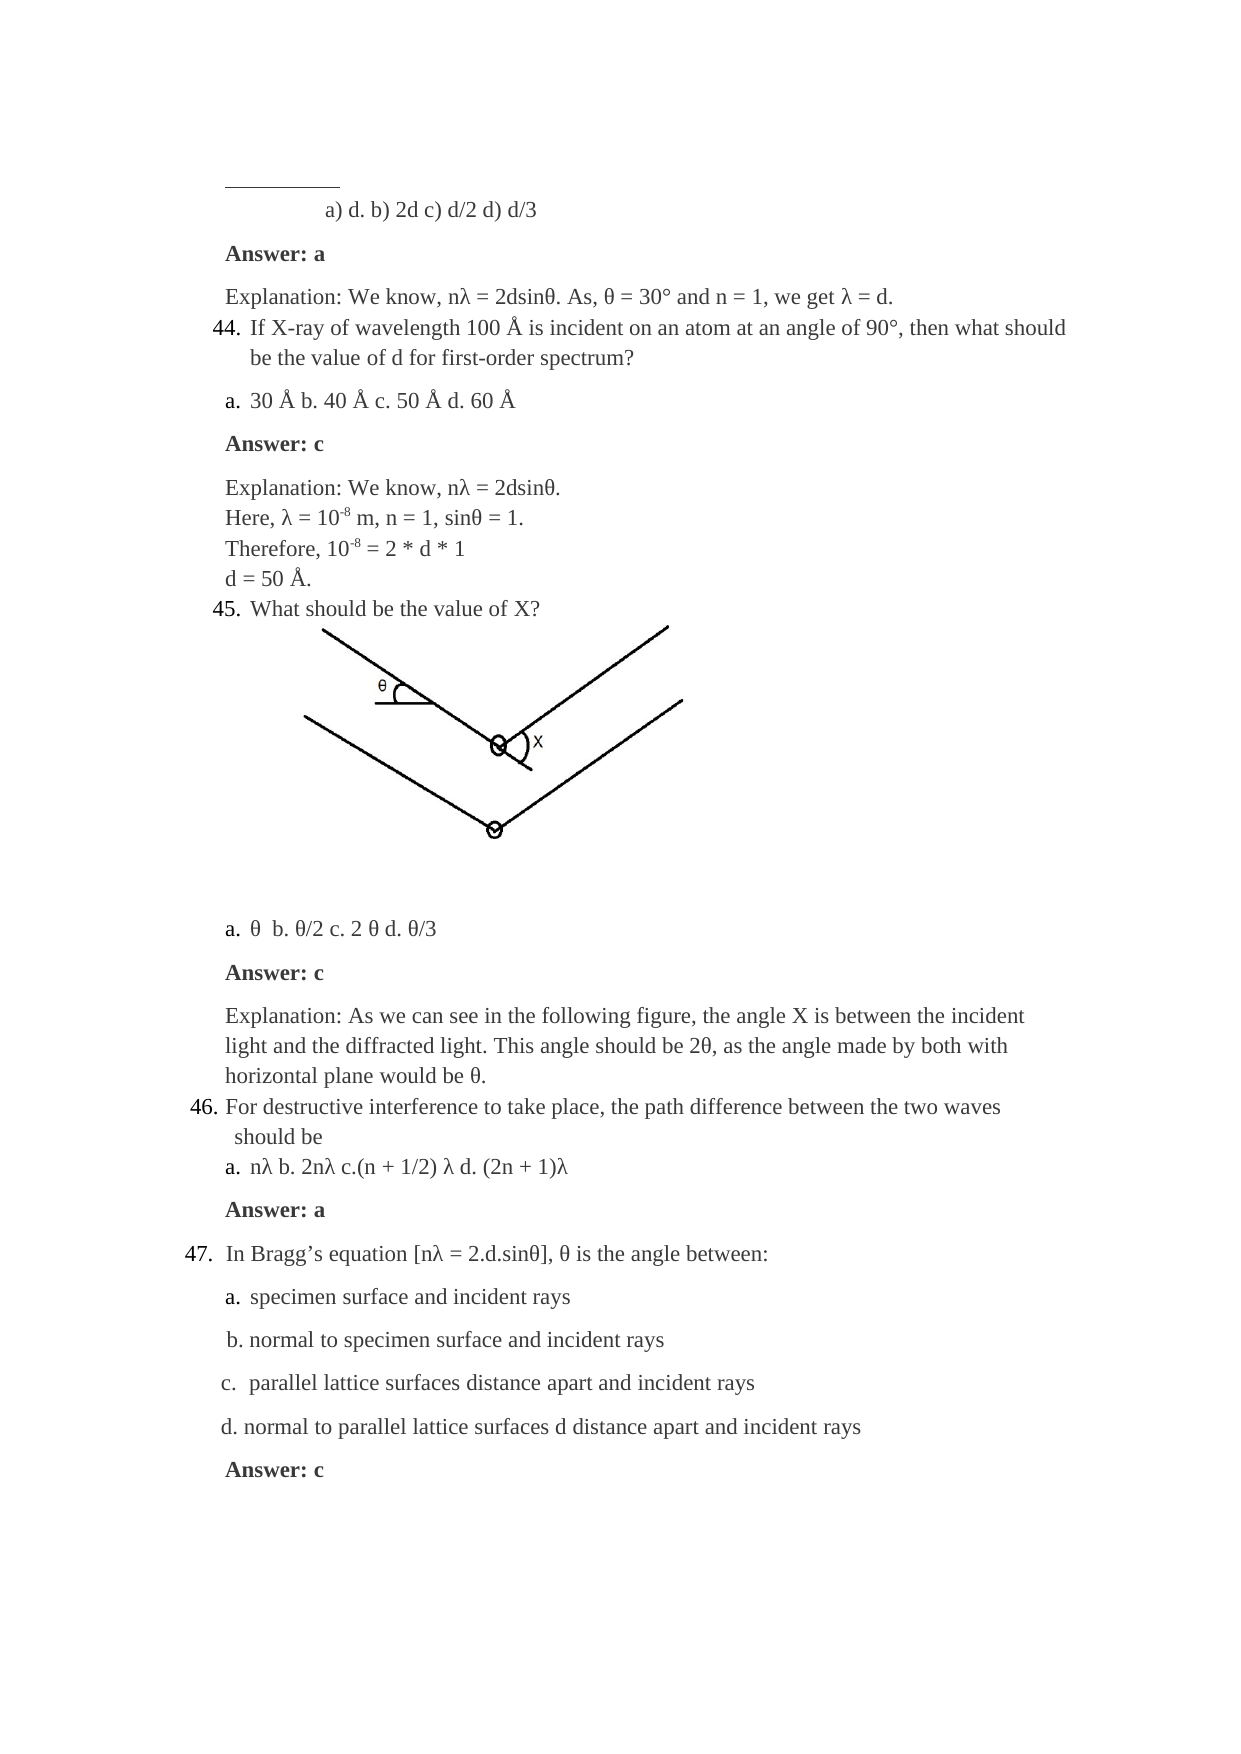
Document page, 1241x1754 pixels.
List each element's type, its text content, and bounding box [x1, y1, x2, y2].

text Explanation: We know, nλ = 2dsinθ. Here, λ = 10-8 m, n = 1, sinθ = 1. [225, 474, 563, 530]
list In Bragg’s equation [nλ = 2.d.sinθ], θ is the angle between: [184, 1240, 769, 1266]
text Explanation: We know, nλ = 2dsinθ. As, θ = 30° and n = 1, we get λ = d. [225, 283, 1101, 309]
subtitle Answer: c [225, 1456, 1101, 1482]
list If X-ray of wavelength 100 Å is incident on an atom at an angle of 90°, then what should be the value of d for first-order spectrum? [212, 313, 1075, 370]
list What should be the value of X? [212, 595, 1101, 622]
picture [303, 625, 684, 839]
text c. parallel lattice surfaces distance apart and incident rays [175, 1369, 1101, 1396]
list θ b. θ/2 c. 2 θ d. θ/3 [225, 915, 1101, 941]
list a) d. b) 2d c) d/2 d) d/3 [325, 197, 1101, 223]
subtitle Answer: a [225, 1196, 1101, 1223]
subtitle Answer: a [225, 240, 1101, 266]
list 30 Å b. 40 Å c. 50 Å d. 60 Å [225, 387, 1101, 413]
text d. normal to parallel lattice surfaces d distance apart and incident rays [175, 1413, 1101, 1439]
text Explanation: As we can see in the following figure, the angle X is between the incident light and the diffracted light. This angle should be 2θ, as the angle made by both with horizontal plane would be θ. [225, 1002, 1072, 1089]
text Therefore, 10-8 = 2 * d * 1 d = 50 Å. [225, 535, 478, 591]
text b. normal to specimen surface and incident rays [175, 1326, 1101, 1353]
list specimen surface and incident rays [225, 1283, 1101, 1309]
list For destructive interference to take place, the path difference between the two waves should be [190, 1093, 1068, 1149]
subtitle Answer: c [225, 430, 1101, 457]
subtitle Answer: c [225, 958, 1101, 985]
list nλ b. 2nλ c.(n + 1/2) λ d. (2n + 1)λ [225, 1153, 1101, 1179]
